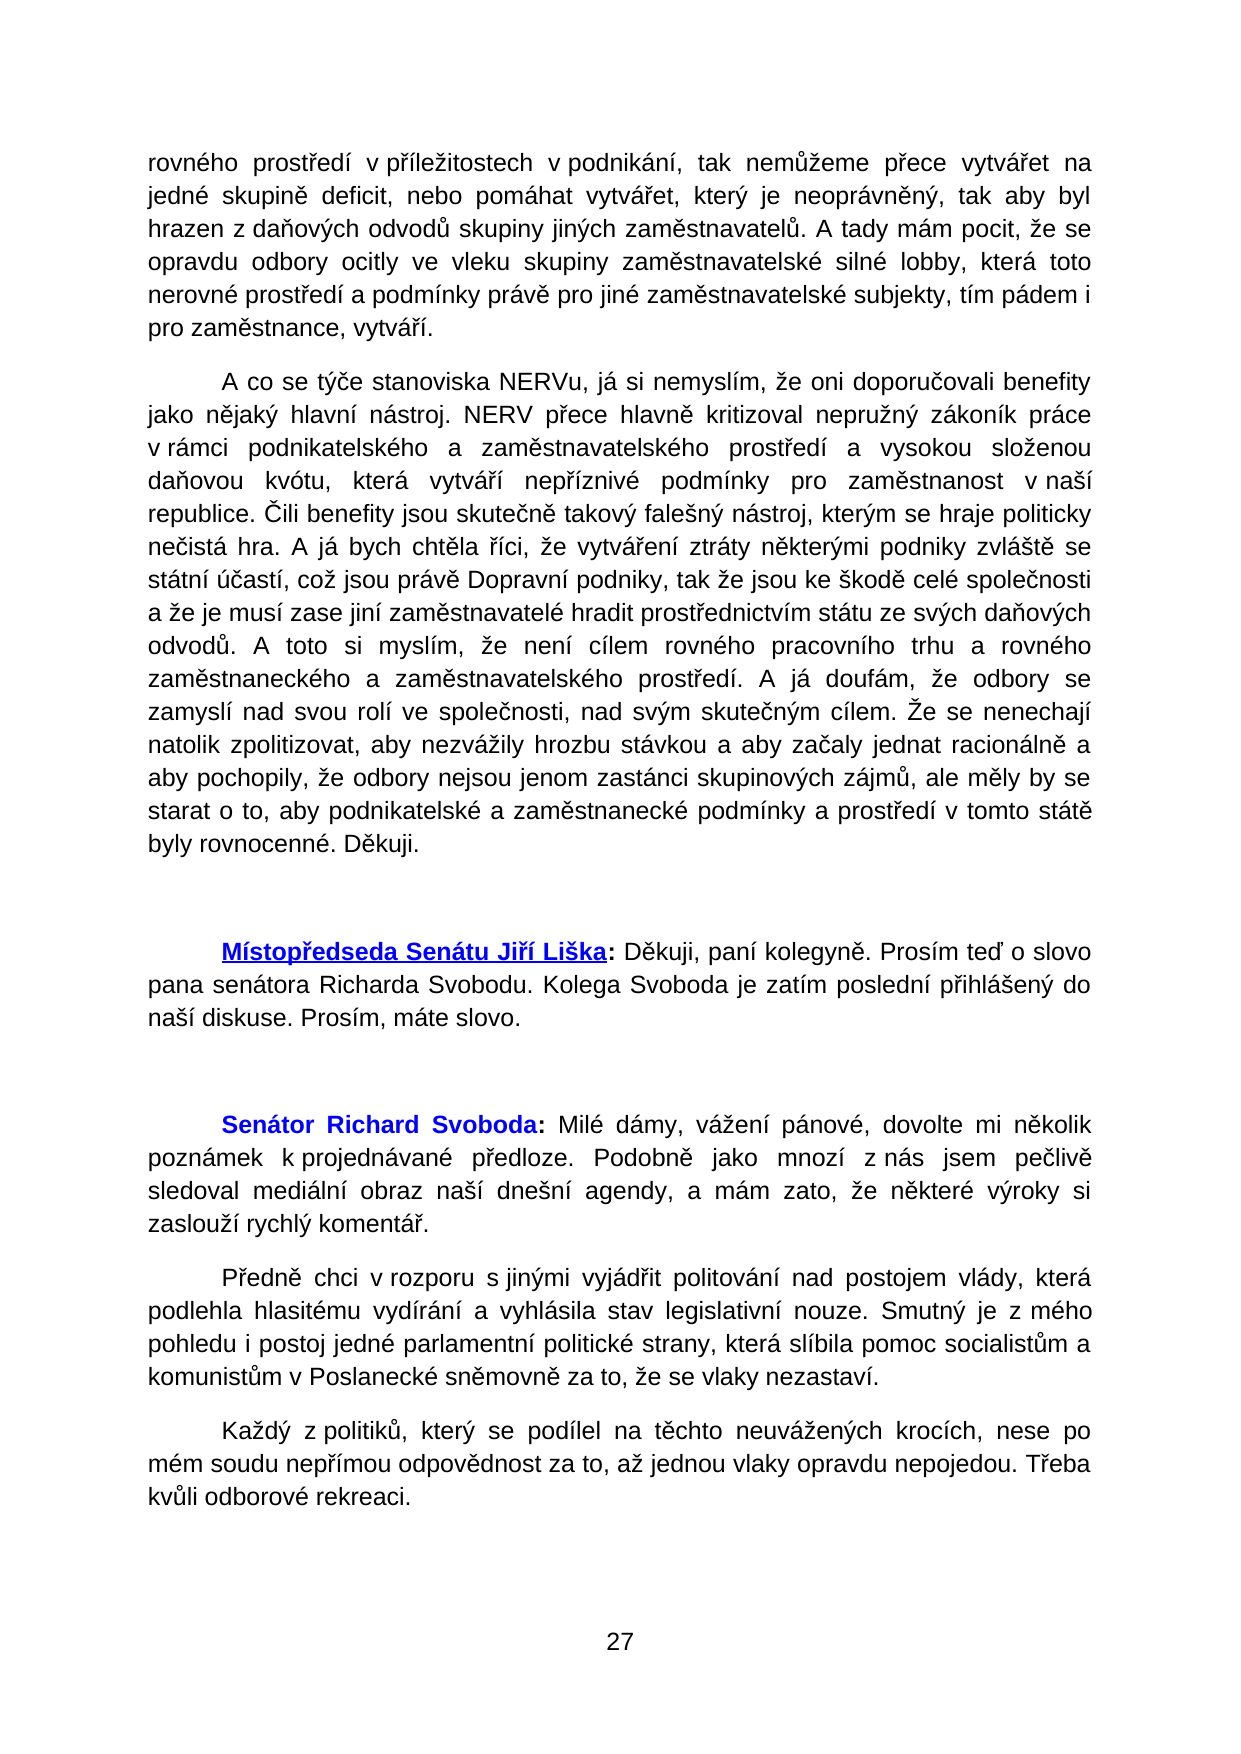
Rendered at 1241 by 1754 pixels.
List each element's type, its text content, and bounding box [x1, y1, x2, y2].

text Senátor Richard Svoboda: Milé dámy, vážení pánové, dovolte mi několik poznámek k projednávané předloze. Podobně jako mnozí z nás jsem pečlivě sledoval mediální obraz naší dnešní agendy, a mám zato, že některé výroky si zaslouží rychlý komentář. [148, 1110, 1093, 1238]
text Místopředseda Senátu Jiří Liška: Děkuji, paní kolegyně. Prosím teď o slovo pana senátora Richarda Svobodu. Kolega Svoboda je zatím poslední přihlášený do naší diskuse. Prosím, máte slovo. [148, 937, 1093, 1031]
text A co se týče stanoviska NERVu, já si nemyslím, že oni doporučovali benefity jako nějaký hlavní nástroj. NERV přece hlavně kritizoval nepružný zákoník práce v rámci podnikatelského a zaměstnavatelského prostředí a vysokou složenou daňovou kvótu, která vytváří nepříznivé podmínky pro zaměstnanost v naší republice. Čili benefity jsou skutečně takový falešný nástroj, kterým se hraje politicky nečistá hra. A já bych chtěla říci, že vytváření ztráty některými podniky zvláště se státní účastí, což jsou právě Dopravní podniky, tak že jsou ke škodě celé společnosti a že je musí zase jiní zaměstnavatelé hradit prostřednictvím státu ze svých daňových odvodů. A toto si myslím, že není cílem rovného pracovního trhu a rovného zaměstnaneckého a zaměstnavatelského prostředí. A já doufám, že odbory se zamyslí nad svou rolí ve společnosti, nad svým skutečným cílem. Že se nenechají natolik zpolitizovat, aby nezvážily hrozbu stávkou a aby začaly jednat racionálně a aby pochopily, že odbory nejsou jenom zastánci skupinových zájmů, ale měly by se starat o to, aby podnikatelské a zaměstnanecké podmínky a prostředí v tomto státě byly rovnocenné. Děkuji. [148, 367, 1093, 858]
text Každý z politiků, který se podílel na těchto neuvážených krocích, nese po mém soudu nepřímou odpovědnost za to, až jednou vlaky opravdu nepojedou. Třeba kvůli odborové rekreaci. [148, 1416, 1093, 1511]
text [148, 148, 1093, 341]
text Předně chci v rozporu s jinými vyjádřit politování nad postojem vlády, která podlehla hlasitému vydírání a vyhlásila stav legislativní nouze. Smutný je z mého pohledu i postoj jedné parlamentní politické strany, která slíbila pomoc socialistům a komunistům v Poslanecké sněmovně za to, že se vlaky nezastaví. [148, 1263, 1093, 1391]
